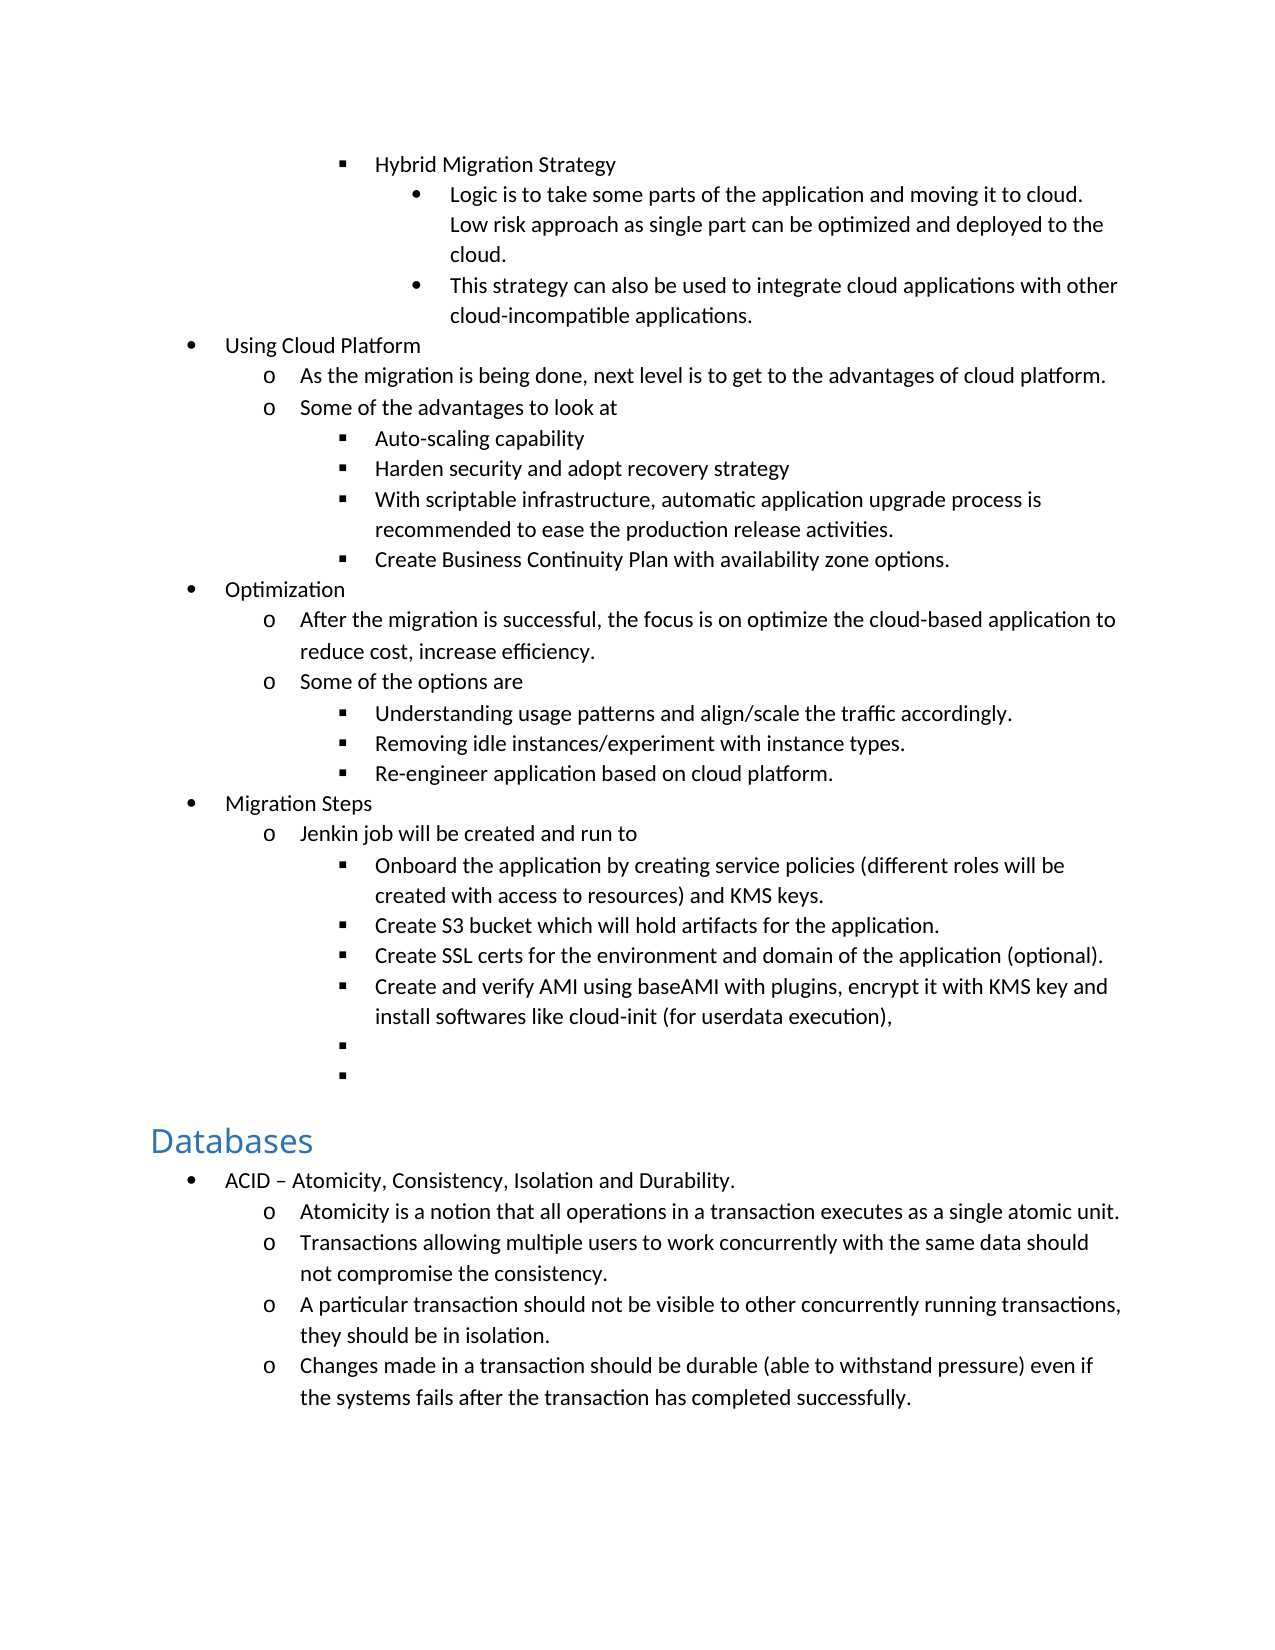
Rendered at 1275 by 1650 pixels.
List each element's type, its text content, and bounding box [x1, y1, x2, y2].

list This strategy can also be used to integrate cloud applications with other cloud-incompatible applications. [412, 271, 1125, 329]
list Hybrid Migration Strategy [337, 150, 1125, 178]
list Create SSL certs for the environment and domain of the application (optional). [337, 942, 1125, 969]
list Re-engineer application based on cloud platform. [337, 759, 1125, 787]
list Create Business Continuity Plan with availability zone options. [337, 545, 1125, 573]
list Using Cloud Platform [187, 331, 1125, 359]
subtitle Databases [150, 1118, 1125, 1163]
list Create S3 bucket which will hold artifacts for the application. [337, 911, 1125, 939]
list Create and verify AMI using baseAMI with plugins, encrypt it with KMS key and install softwares like cloud-init (for userdata execution), [337, 972, 1125, 1030]
list Optimization [187, 575, 1125, 603]
list Migration Steps [187, 789, 1125, 817]
list Changes made in a transaction should be durable (able to withstand pressure) even if the systems fails after the transaction has completed successfully. [262, 1351, 1125, 1411]
list Some of the options are [262, 667, 1125, 696]
list A particular transaction should not be visible to other concurrently running transactions, they should be in isolation. [262, 1290, 1125, 1349]
list ACID – Atomicity, Consistency, Isolation and Durability. [187, 1167, 1125, 1194]
list Onboard the application by creating service policies (different roles will be created with access to resources) and KMS keys. [337, 851, 1125, 909]
list Transactions allowing multiple users to work concurrently with the same data should not compromise the consistency. [262, 1228, 1125, 1288]
list Harden security and adopt recovery strategy [337, 454, 1125, 483]
list As the migration is being done, next level is to get to the advantages of cloud platform. [262, 361, 1125, 391]
list Jenkin job will be created and run to [262, 819, 1125, 849]
list After the migration is successful, the focus is on optimize the cloud-based application to reduce cost, increase efficiency. [262, 606, 1125, 665]
list With scriptable infrastructure, automatic application upgrade process is recommended to ease the production release activities. [337, 485, 1125, 543]
list Logic is to take some parts of the application and moving it to cloud. Low risk approach as single part can be optimized and deployed to the cloud. [412, 180, 1125, 269]
list Understanding usage patterns and align/scale the traffic accordingly. [337, 699, 1125, 727]
list Removing idle instances/experiment with instance types. [337, 729, 1125, 757]
list Some of the advantages to look at [262, 393, 1125, 422]
list Atomicity is a notion that all operations in a transaction executes as a single atomic unit. [262, 1197, 1125, 1226]
list Auto-scaling capability [337, 424, 1125, 452]
